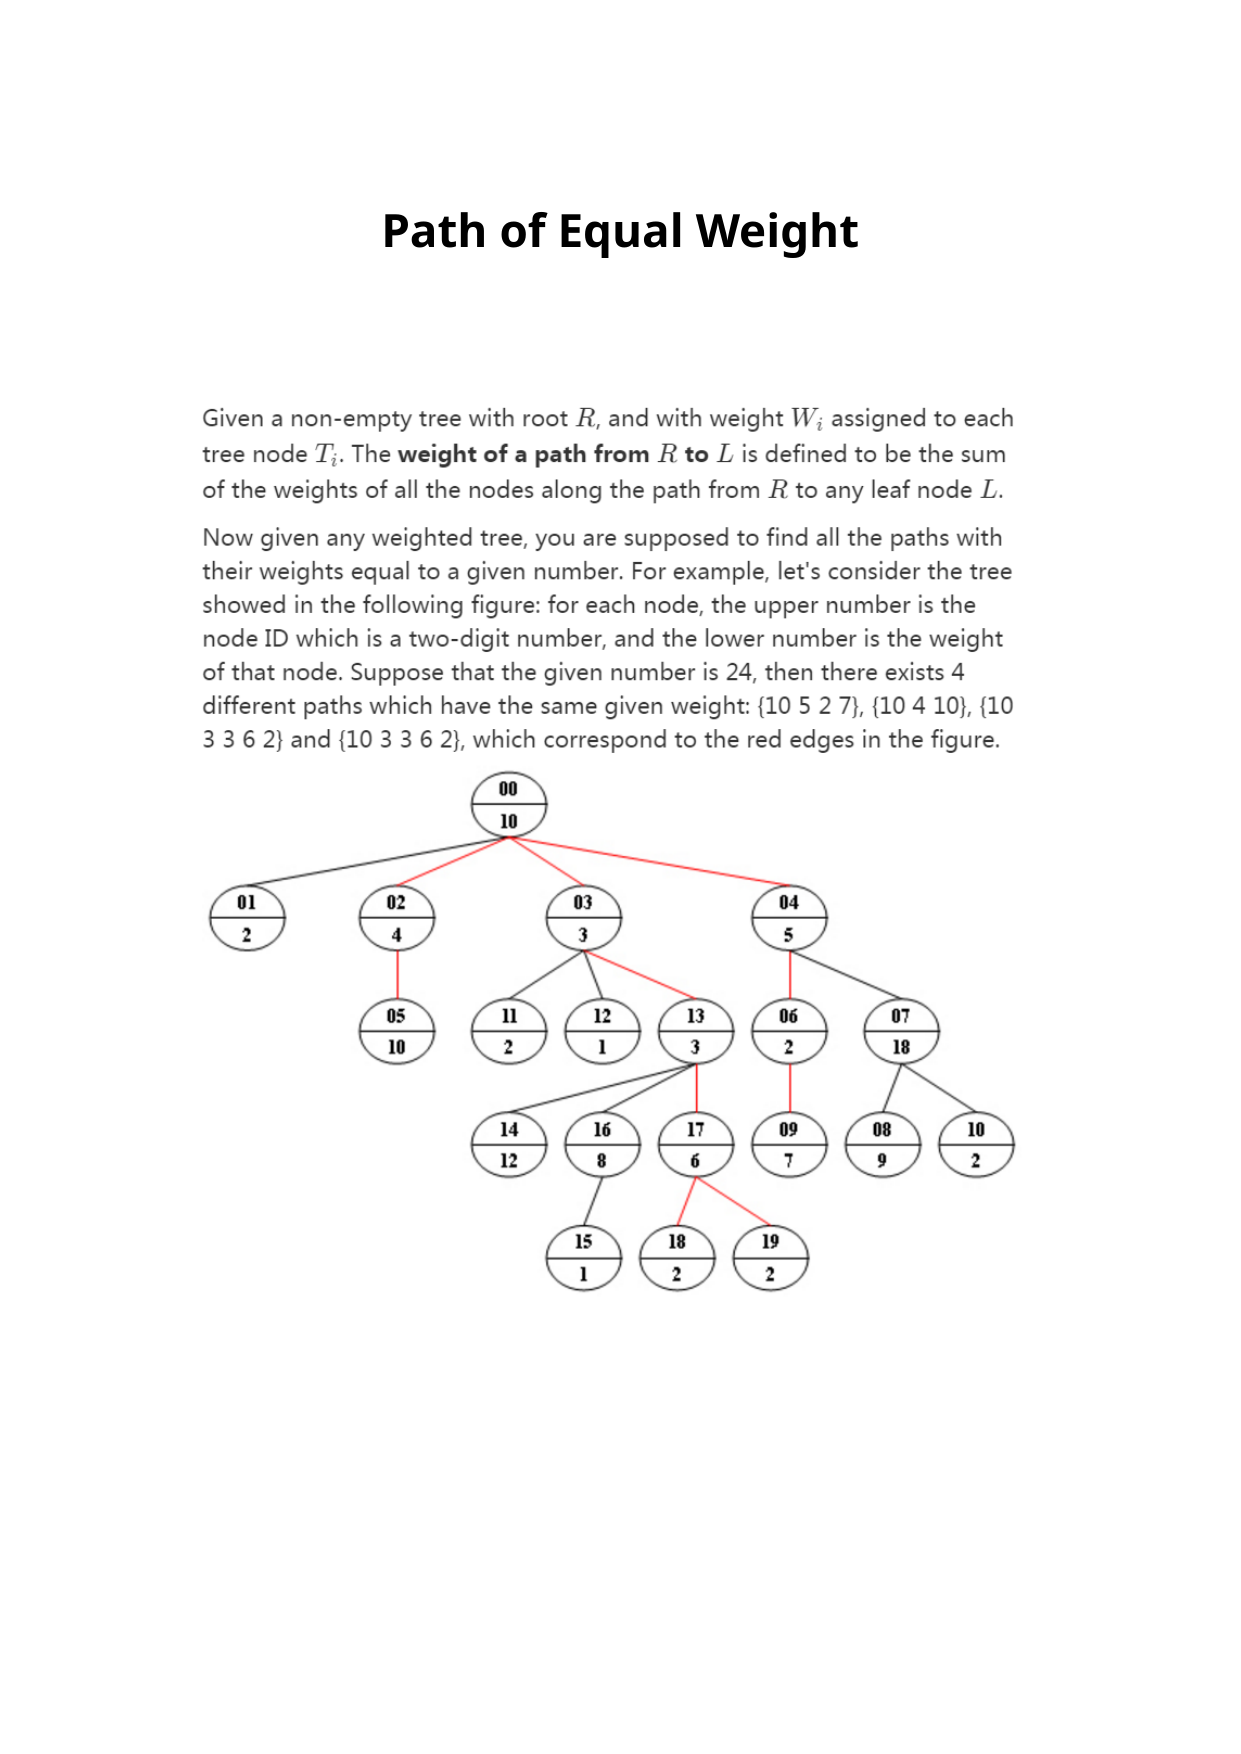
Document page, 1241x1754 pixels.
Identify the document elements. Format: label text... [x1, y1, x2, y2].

picture [187, 384, 1053, 1314]
subtitle Path of Equal Weight [187, 197, 1053, 262]
